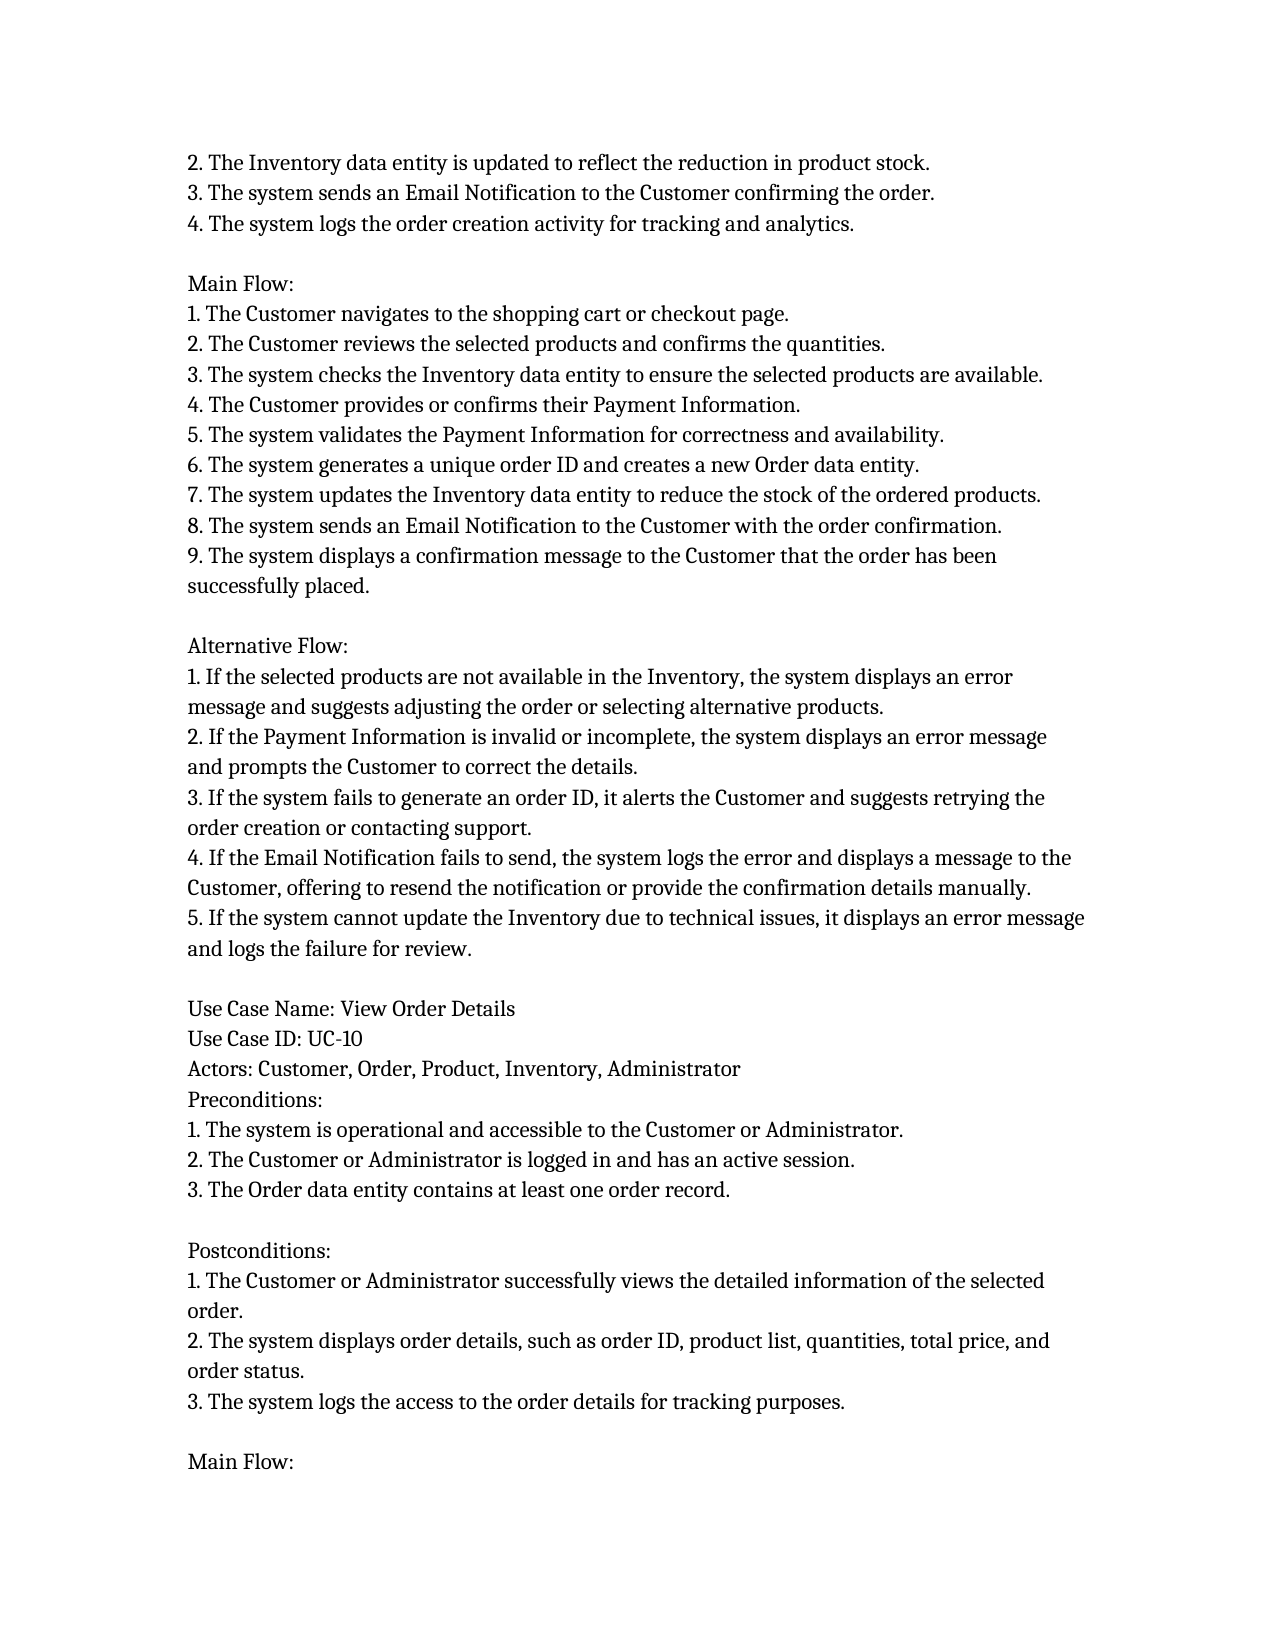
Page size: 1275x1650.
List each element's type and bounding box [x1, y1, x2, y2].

text [187, 150, 1087, 1475]
